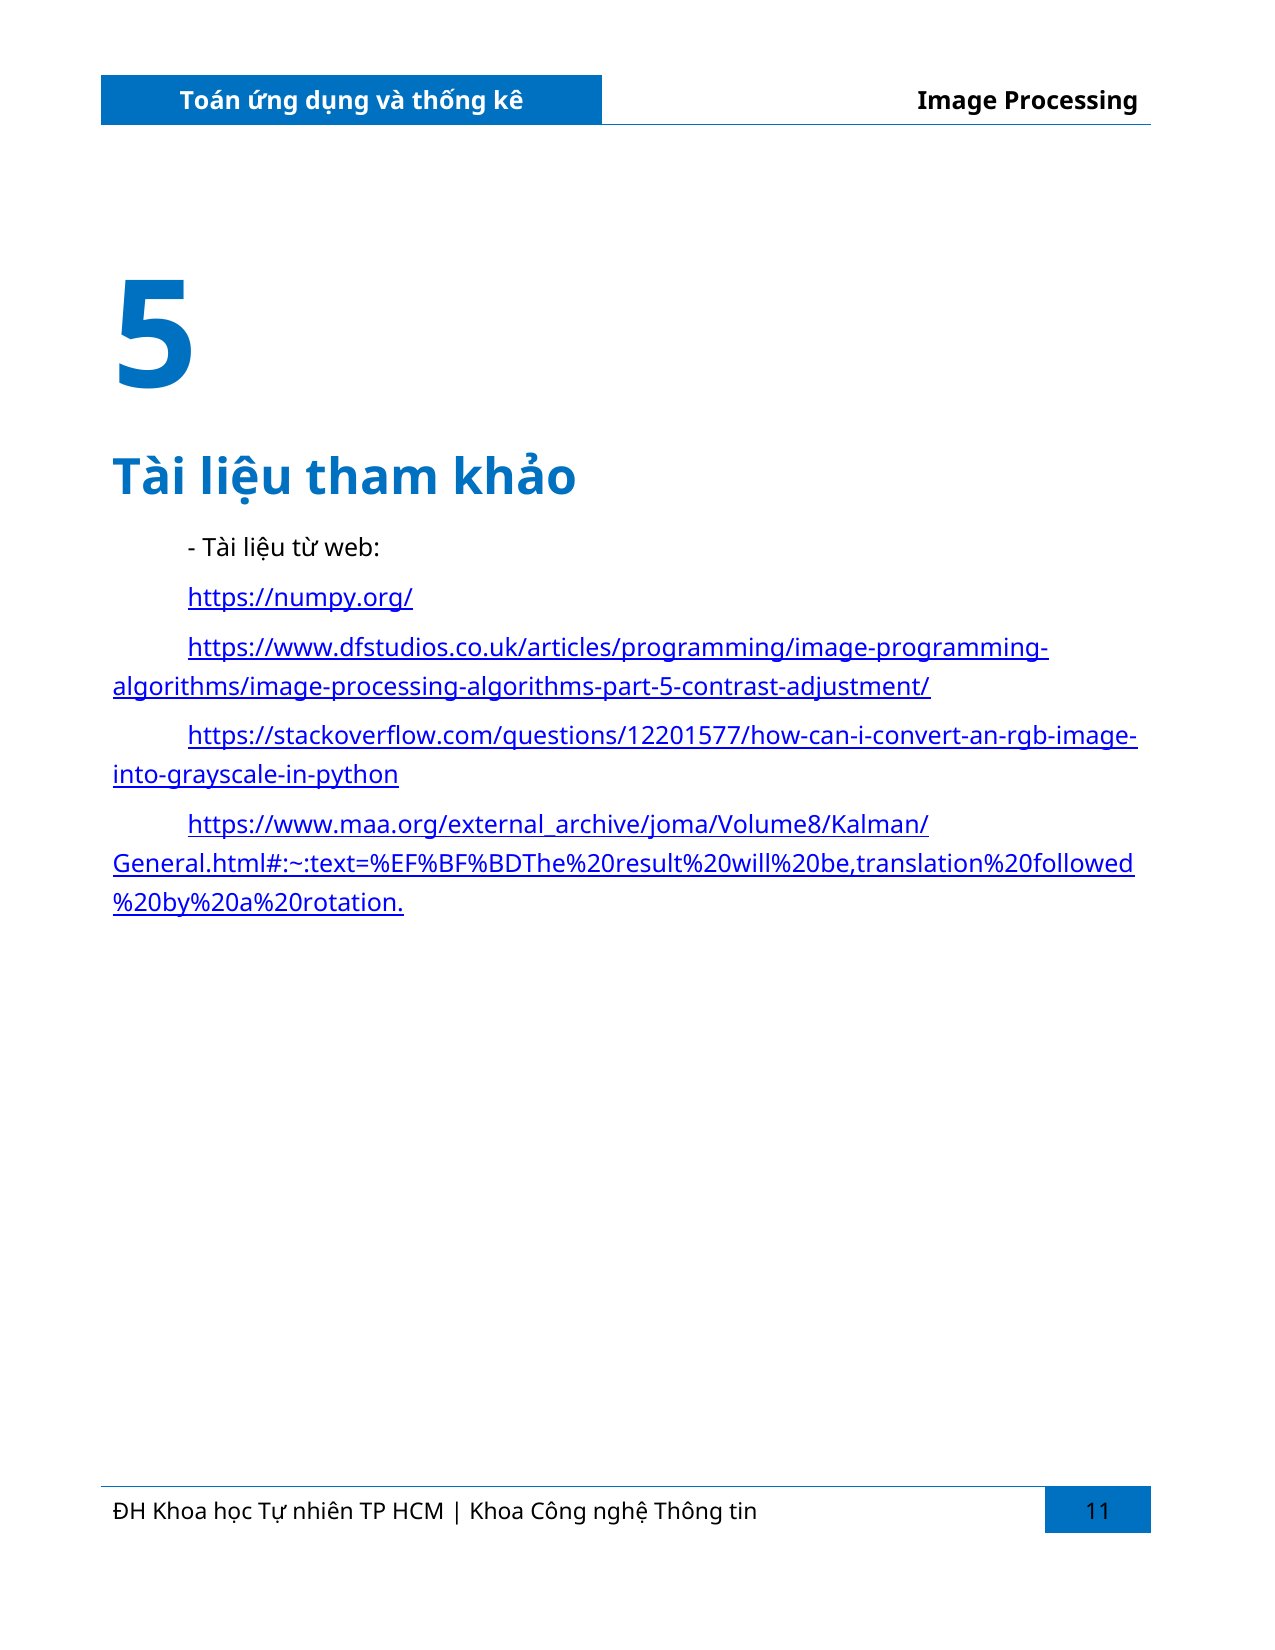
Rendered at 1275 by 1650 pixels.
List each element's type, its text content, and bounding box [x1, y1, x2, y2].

text https://www.dfstudios.co.uk/articles/programming/image-programming-algorithms/image-processing-algorithms-part-5-contrast-adjustment/ [112, 629, 1162, 702]
text https://stackoverflow.com/questions/12201577/how-can-i-convert-an-rgb-image-into-grayscale-in-python [112, 718, 1162, 791]
text https://numpy.org/ [112, 579, 1162, 614]
text - Tài liệu từ web: [112, 530, 1162, 564]
text https://www.maa.org/external_archive/joma/Volume8/Kalman/General.html#:~:text=%EF%BF%BDThe%20result%20will%20be,translation%20followed%20by%20a%20rotation. [112, 807, 1162, 919]
subtitle Tài liệu tham khảo [112, 227, 1162, 509]
